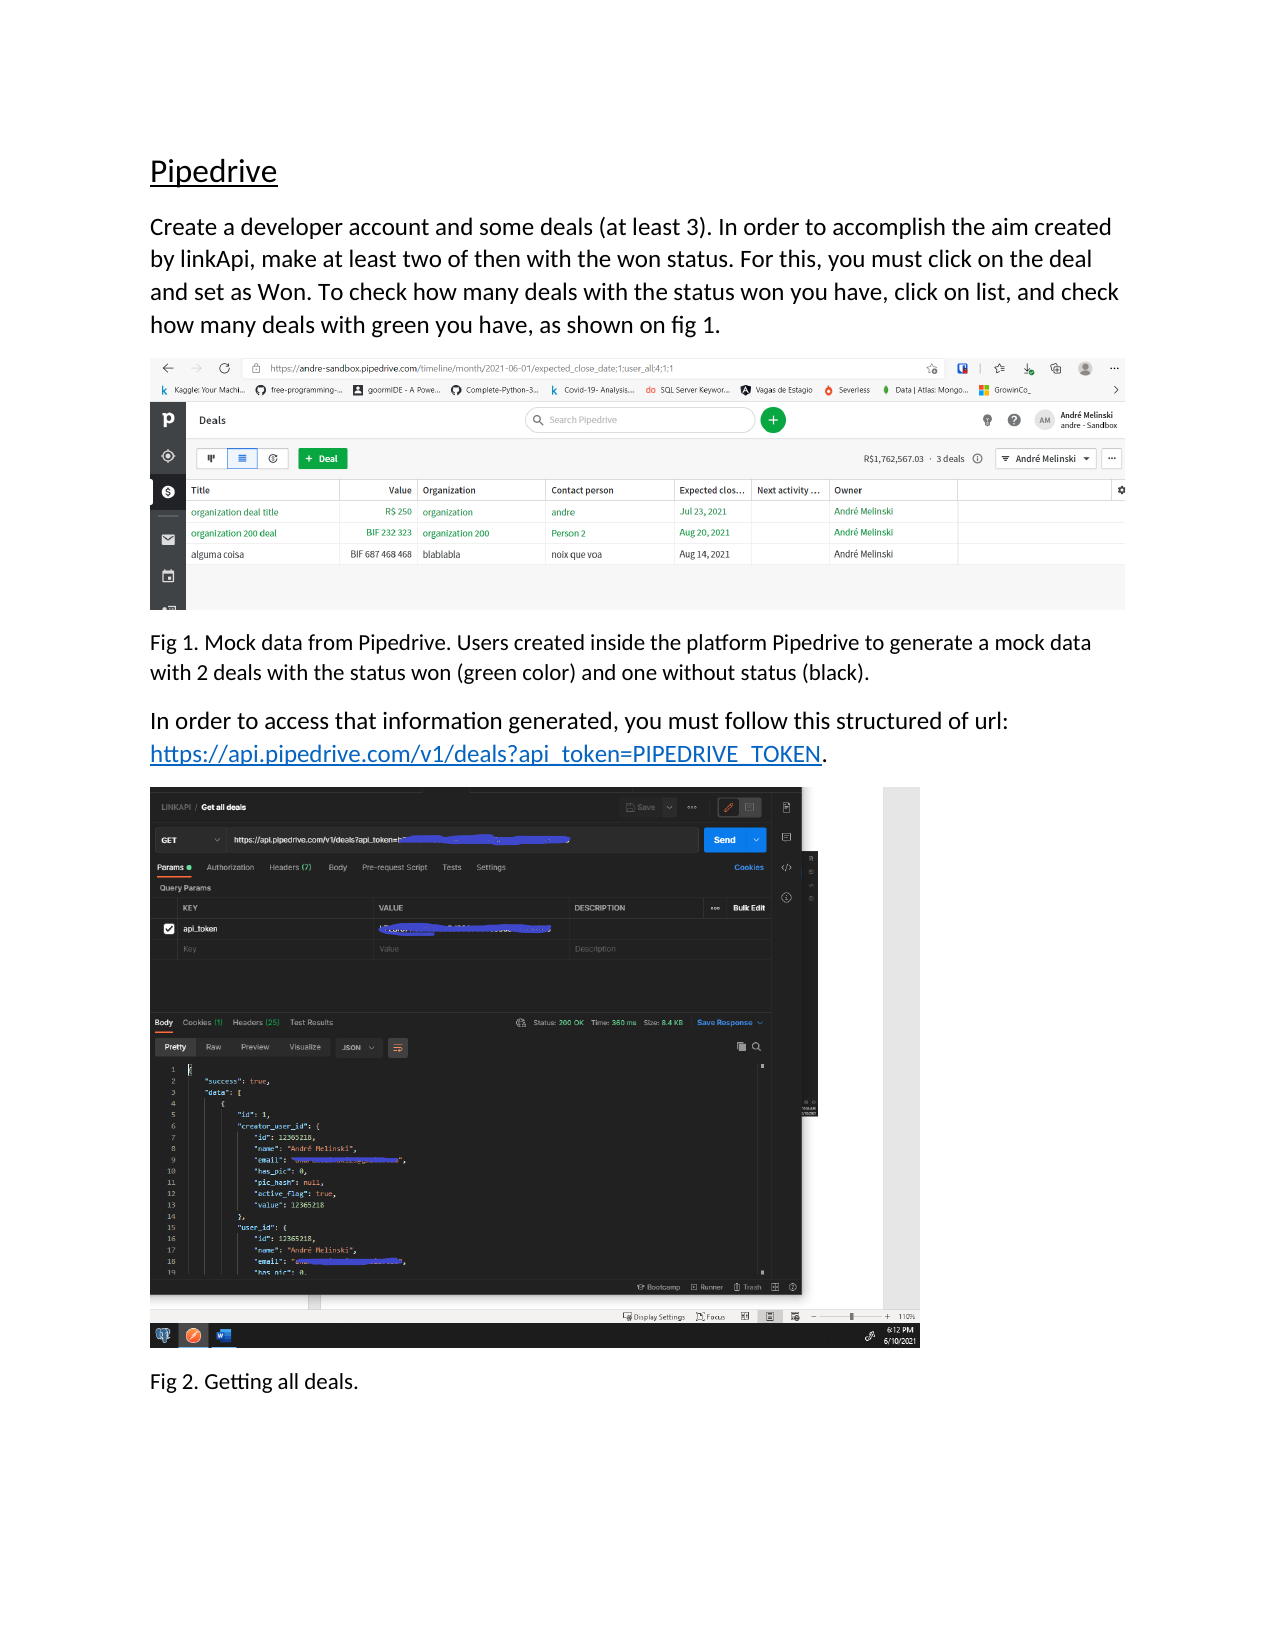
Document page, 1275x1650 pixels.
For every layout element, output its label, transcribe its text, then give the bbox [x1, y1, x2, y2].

picture [150, 787, 920, 1348]
text Create a developer account and some deals (at least 3). In order to accomplish the aim created by linkApi, make at least two of then with the won status. For this, you must click on the deal and set as Won. To check how many deals with the status won you have, click on list, and check how many deals with green you have, as shown on fig 1. [150, 211, 1125, 340]
text Pipedrive [150, 150, 1125, 191]
picture [150, 358, 1125, 610]
text Fig 1. Mock data from Pipedrive. Users created inside the platform Pipedrive to generate a mock data with 2 deals with the status won (green color) and one without status (black). [150, 628, 1125, 686]
text In order to access that information generated, you must follow this structured of url: https://api.pipedrive.com/v1/deals?api_token=PIPEDRIVE_TOKEN. [150, 705, 1125, 769]
text Fig 2. Getting all deals. [150, 1367, 1125, 1395]
